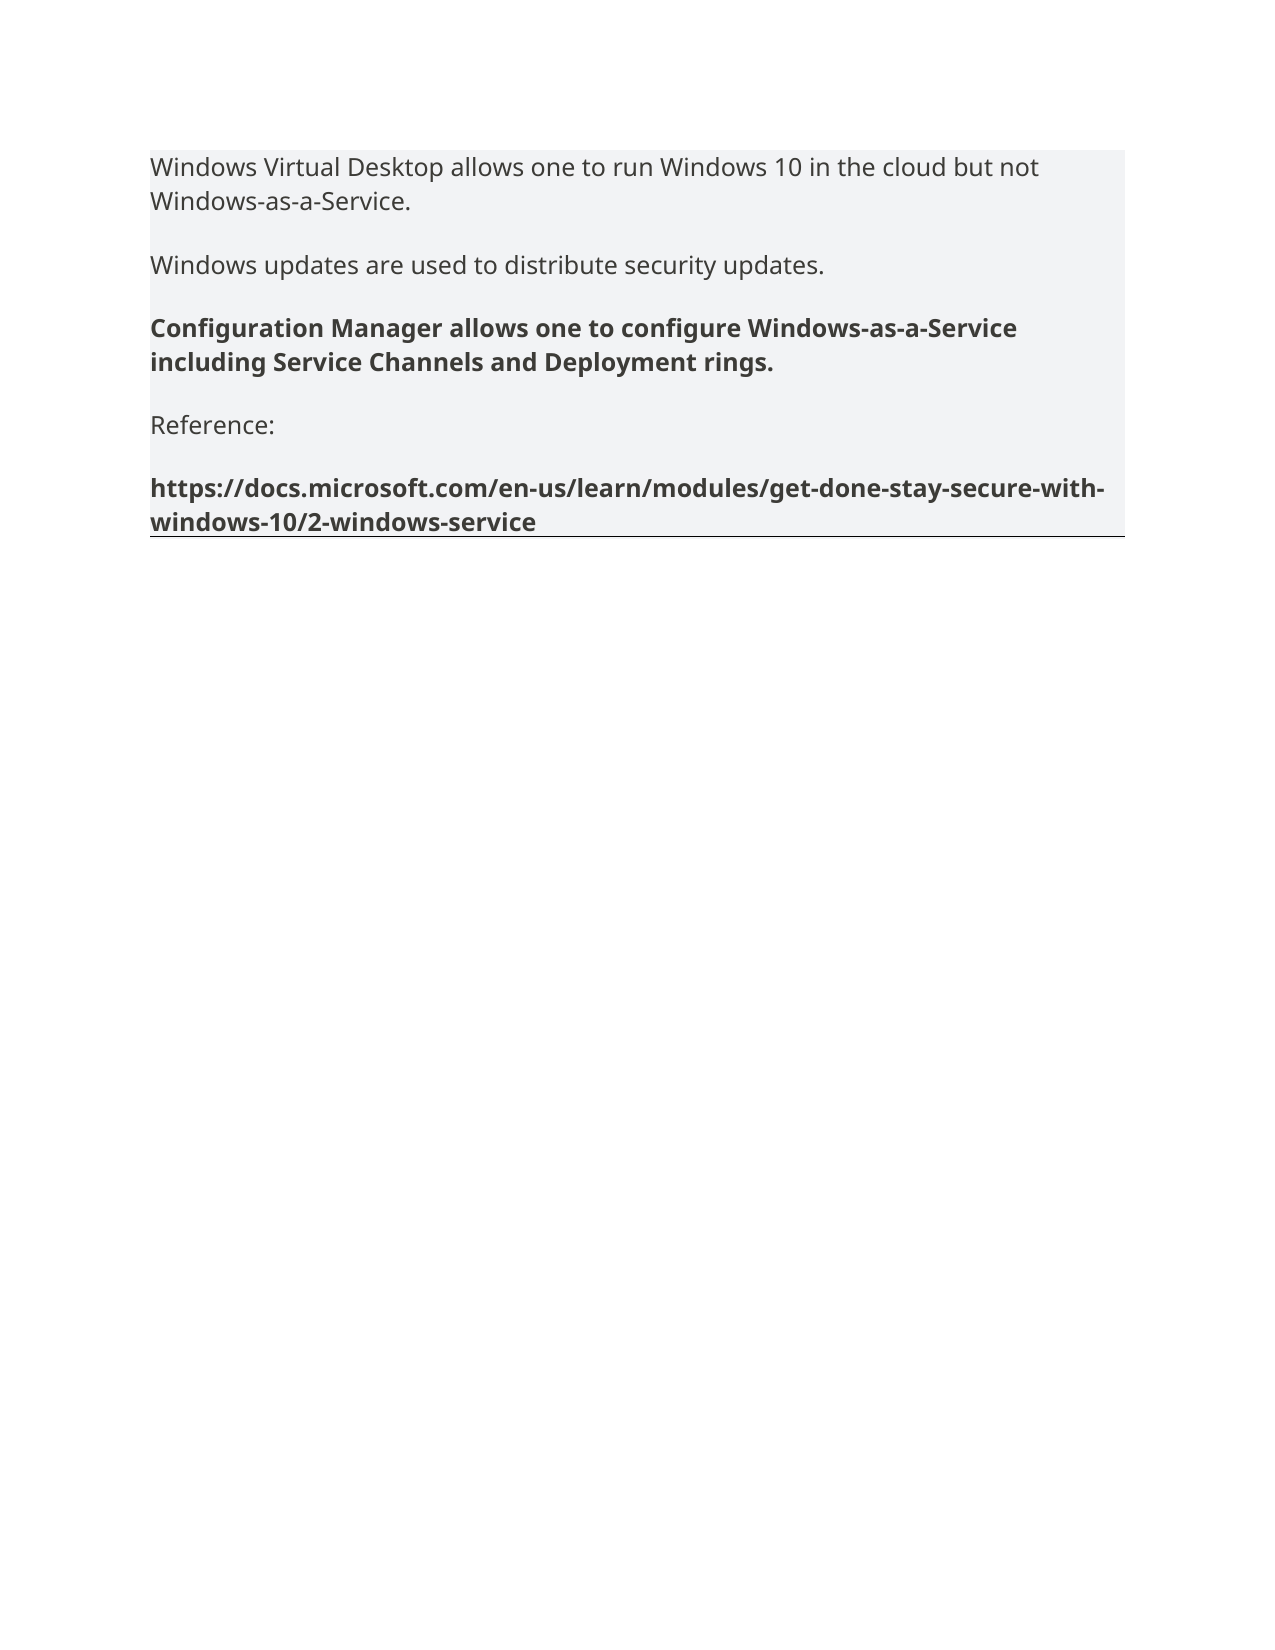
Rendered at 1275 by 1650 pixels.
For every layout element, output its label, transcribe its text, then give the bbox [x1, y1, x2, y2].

text Reference: [150, 408, 1125, 442]
text Configuration Manager allows one to configure Windows-as-a-Service including Service Channels and Deployment rings. [150, 311, 1125, 379]
text Windows Virtual Desktop allows one to run Windows 10 in the cloud but not Windows-as-a-Service. [150, 150, 1125, 218]
text Windows updates are used to distribute security updates. [150, 247, 1125, 281]
text https://docs.microsoft.com/en-us/learn/modules/get-done-stay-secure-with-windows-10/2-windows-service [150, 471, 1125, 536]
